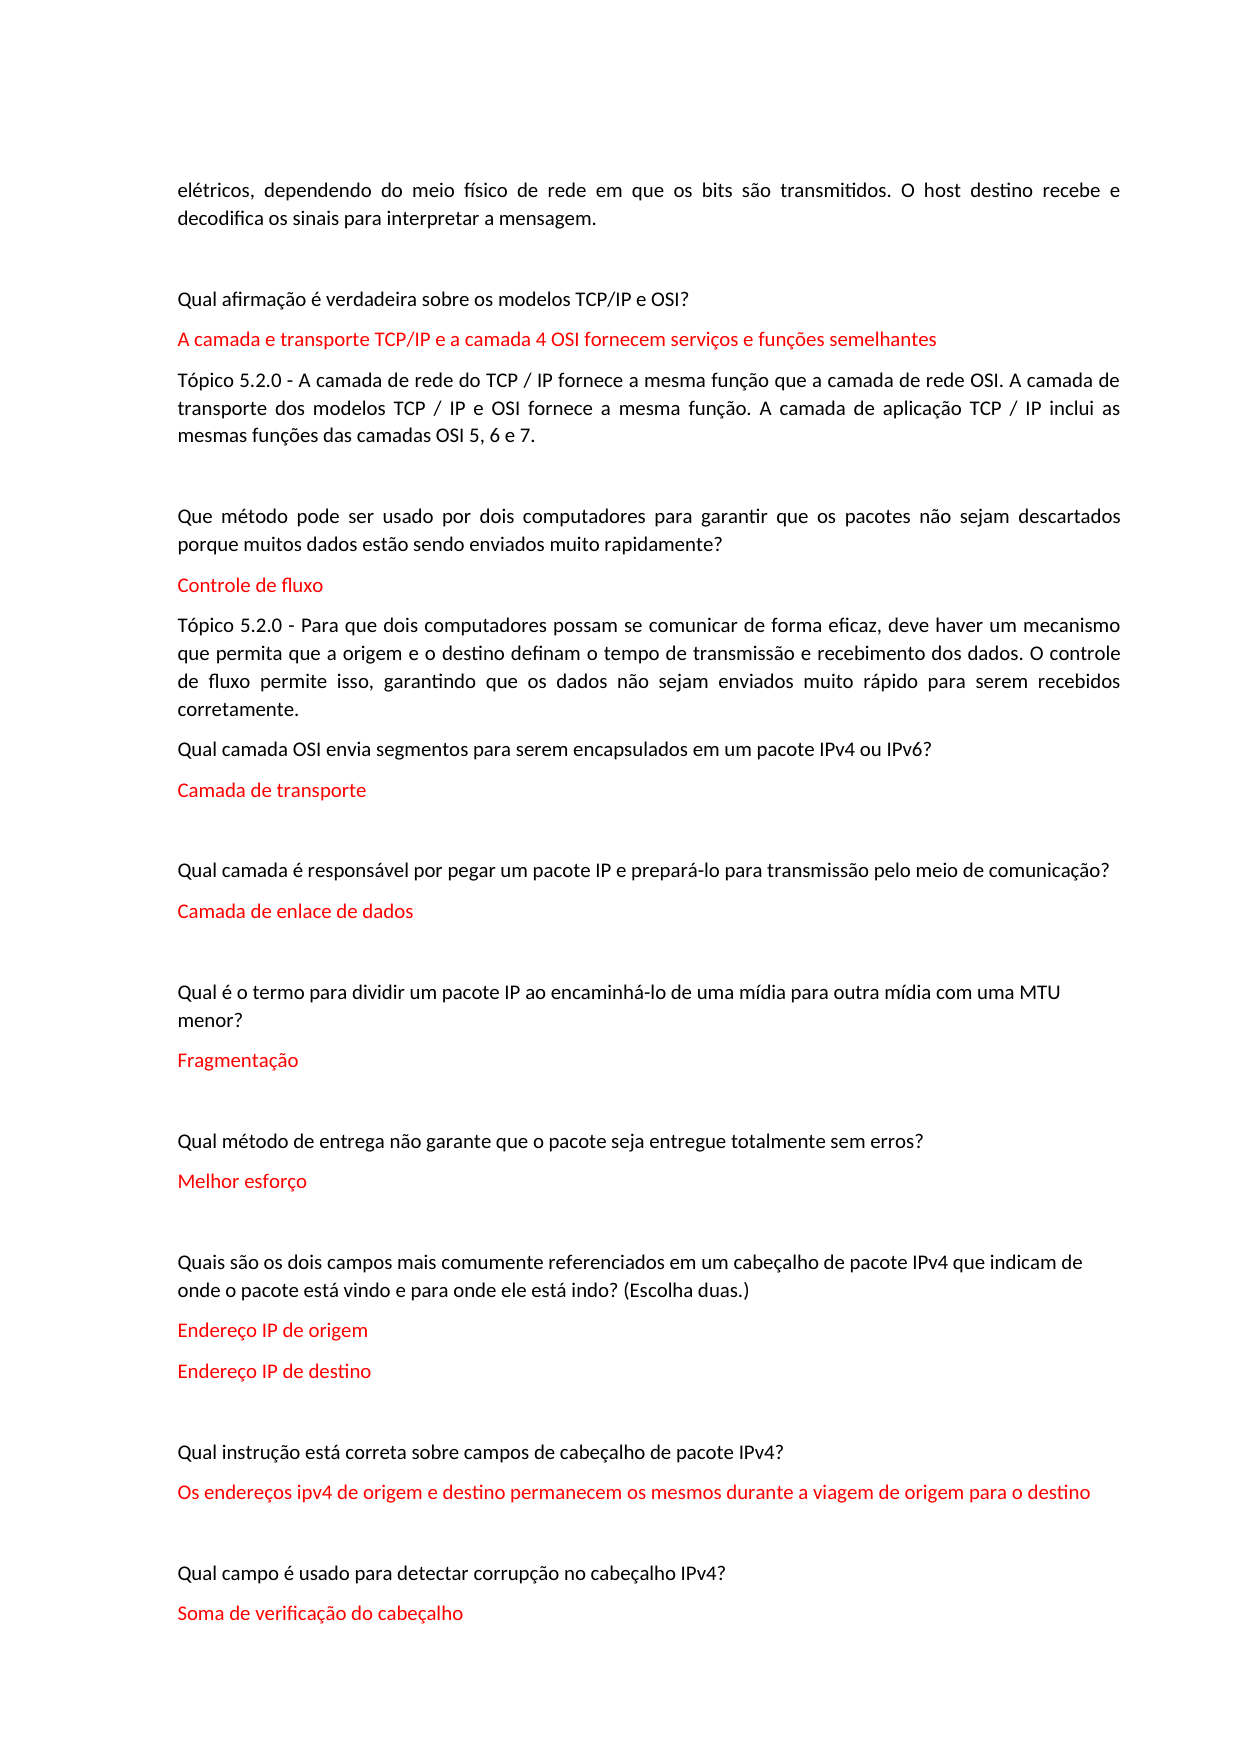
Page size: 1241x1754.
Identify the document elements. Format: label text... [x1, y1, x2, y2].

text Qual é o termo para dividir um pacote IP ao encaminhá-lo de uma mídia para outra mídia com uma MTU menor? [177, 979, 1122, 1032]
text Tópico 5.2.0 - Para que dois computadores possam se comunicar de forma eficaz, deve haver um mecanismo que permita que a origem e o destino definam o tempo de transmissão e recebimento dos dados. O controle de fluxo permite isso, garantindo que os dados não sejam enviados muito rápido para serem recebidos corretamente. [177, 612, 1122, 721]
text Camada de transporte [177, 777, 1122, 802]
text Qual método de entrega não garante que o pacote seja entregue totalmente sem erros? [177, 1128, 1122, 1153]
text Que método pode ser usado por dois computadores para garantir que os pacotes não sejam descartados porque muitos dados estão sendo enviados muito rapidamente? [177, 503, 1122, 557]
text Soma de verificação do cabeçalho [177, 1601, 1122, 1626]
text Controle de fluxo [177, 572, 1122, 597]
text Qual camada OSI envia segmentos para serem encapsulados em um pacote IPv4 ou IPv6? [177, 736, 1122, 762]
text Endereço IP de destino [177, 1358, 1122, 1383]
text Qual campo é usado para detectar corrupção no cabeçalho IPv4? [177, 1560, 1122, 1586]
text A camada e transporte TCP/IP e a camada 4 OSI fornecem serviços e funções semelhantes [177, 326, 1122, 352]
text Qual instrução está correta sobre campos de cabeçalho de pacote IPv4? [177, 1439, 1122, 1464]
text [177, 177, 1122, 231]
text Tópico 5.2.0 - A camada de rede do TCP / IP fornece a mesma função que a camada de rede OSI. A camada de transporte dos modelos TCP / IP e OSI fornece a mesma função. A camada de aplicação TCP / IP inclui as mesmas funções das camadas OSI 5, 6 e 7. [177, 367, 1122, 448]
text Qual afirmação é verdadeira sobre os modelos TCP/IP e OSI?​ [177, 286, 1122, 311]
text Endereço IP de origem [177, 1318, 1122, 1343]
text Os endereços ipv4 de origem e destino permanecem os mesmos durante a viagem de origem para o destino [177, 1479, 1122, 1505]
text Qual camada é responsável por pegar um pacote IP e prepará-lo para transmissão pelo meio de comunicação? [177, 858, 1122, 883]
text Quais são os dois campos mais comumente referenciados em um cabeçalho de pacote IPv4 que indicam de onde o pacote está vindo e para onde ele está indo? (Escolha duas.) [177, 1249, 1122, 1303]
text Fragmentação [177, 1047, 1122, 1073]
text Camada de enlace de dados [177, 898, 1122, 923]
text Melhor esforço [177, 1168, 1122, 1194]
